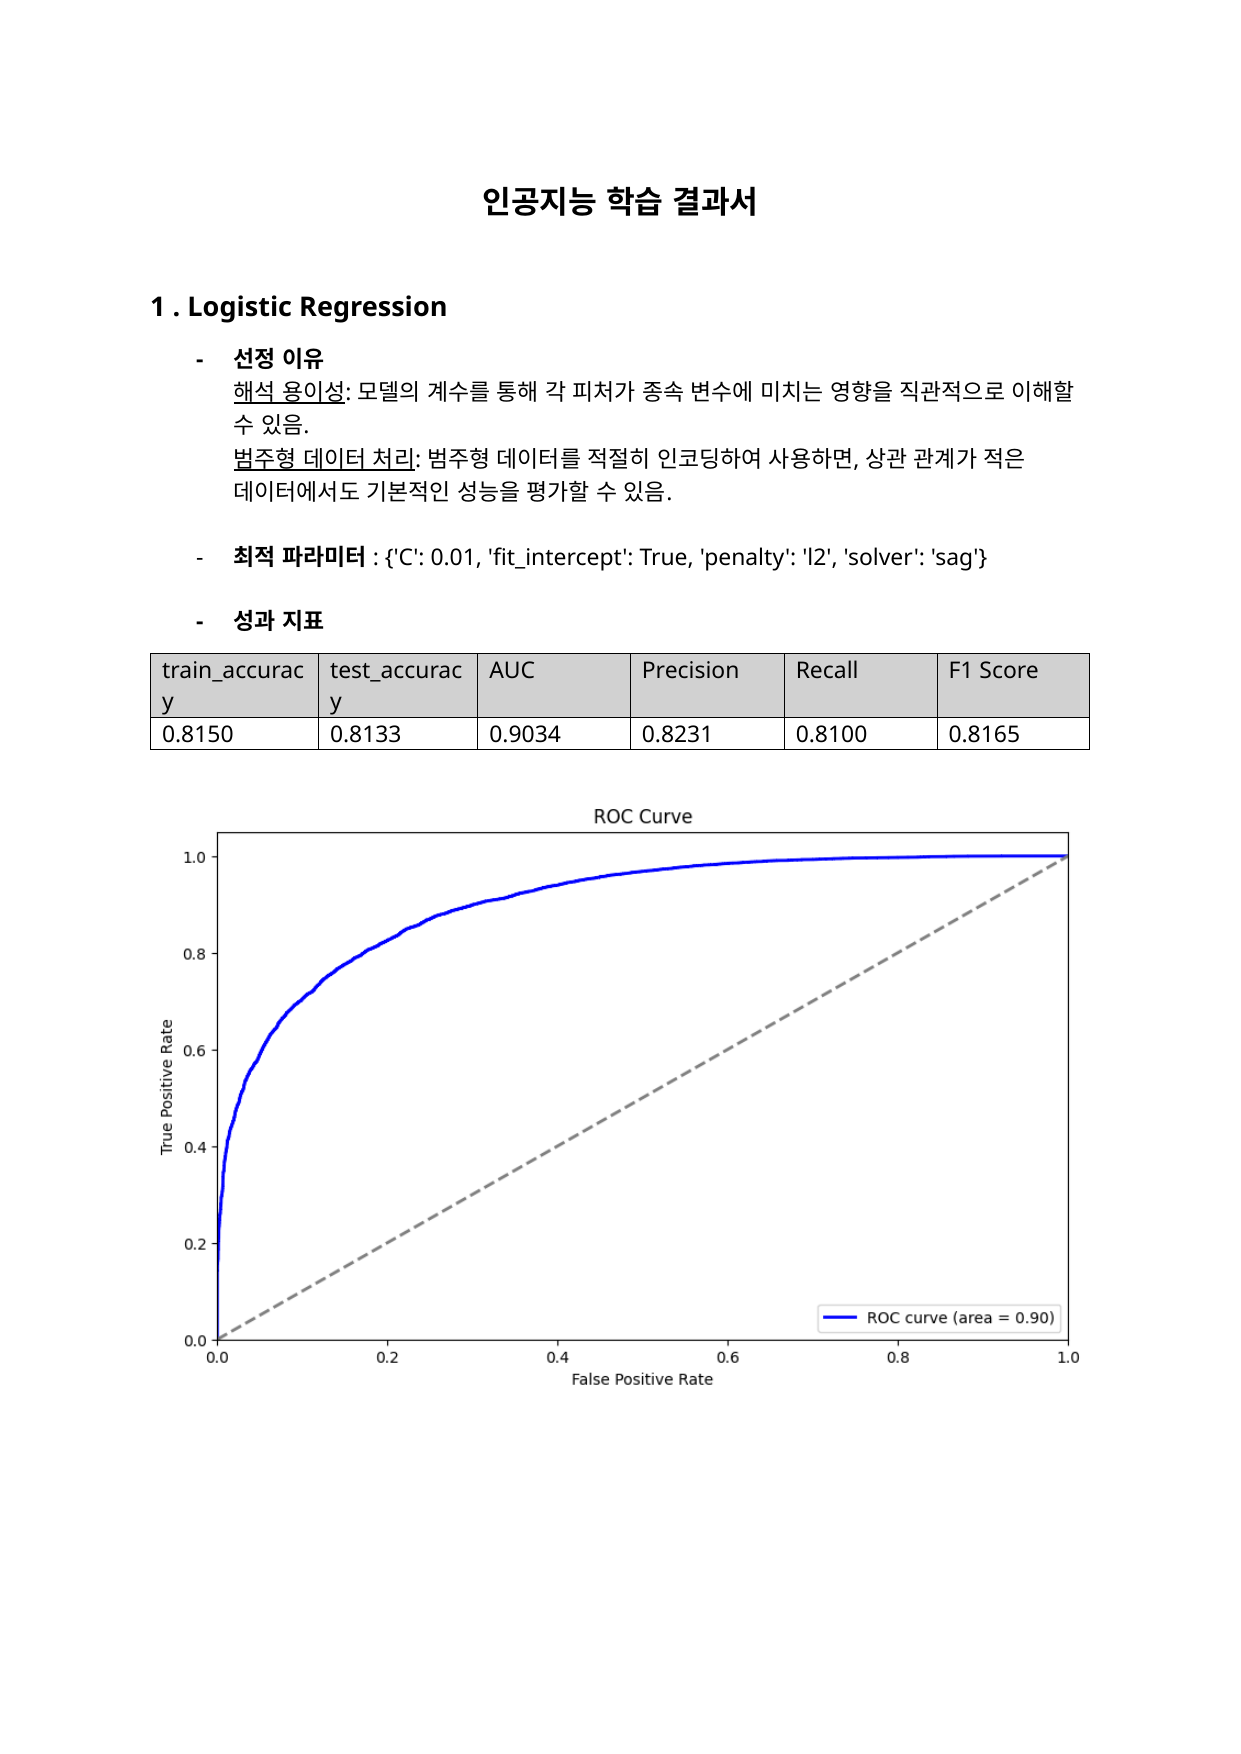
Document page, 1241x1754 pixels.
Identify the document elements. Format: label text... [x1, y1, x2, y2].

table_cell 0.8133 [319, 718, 477, 749]
table_header Precision [631, 654, 784, 717]
table_cell 0.8165 [938, 718, 1089, 749]
table_header train_accuracy [151, 654, 318, 717]
list 해석 용이성: 모델의 계수를 통해 각 피처가 종속 변수에 미치는 영향을 직관적으로 이해할 수 있음. [233, 374, 1090, 441]
text 1 . Logistic Regression [150, 287, 1090, 324]
table_header Recall [785, 654, 937, 717]
text 인공지능 학습 결과서 [150, 177, 1090, 222]
list 선정 이유 [196, 341, 1090, 374]
table_cell 0.8150 [151, 718, 318, 749]
table_cell 0.8231 [631, 718, 784, 749]
table_cell 0.8100 [785, 718, 937, 749]
table_header test_accuracy [319, 654, 477, 717]
list 성과 지표 [196, 603, 1090, 636]
table_header F1 Score [938, 654, 1089, 717]
table_header AUC [478, 654, 630, 717]
list 범주형 데이터 처리: 범주형 데이터를 적절히 인코딩하여 사용하면, 상관 관계가 적은 데이터에서도 기본적인 성능을 평가할 수 있음. [233, 441, 1090, 507]
table_cell 0.9034 [478, 718, 630, 749]
picture [150, 797, 1091, 1398]
list 최적 파라미터 : {'C': 0.01, 'fit_intercept': True, 'penalty': 'l2', 'solver': 'sag'} [196, 538, 1090, 572]
